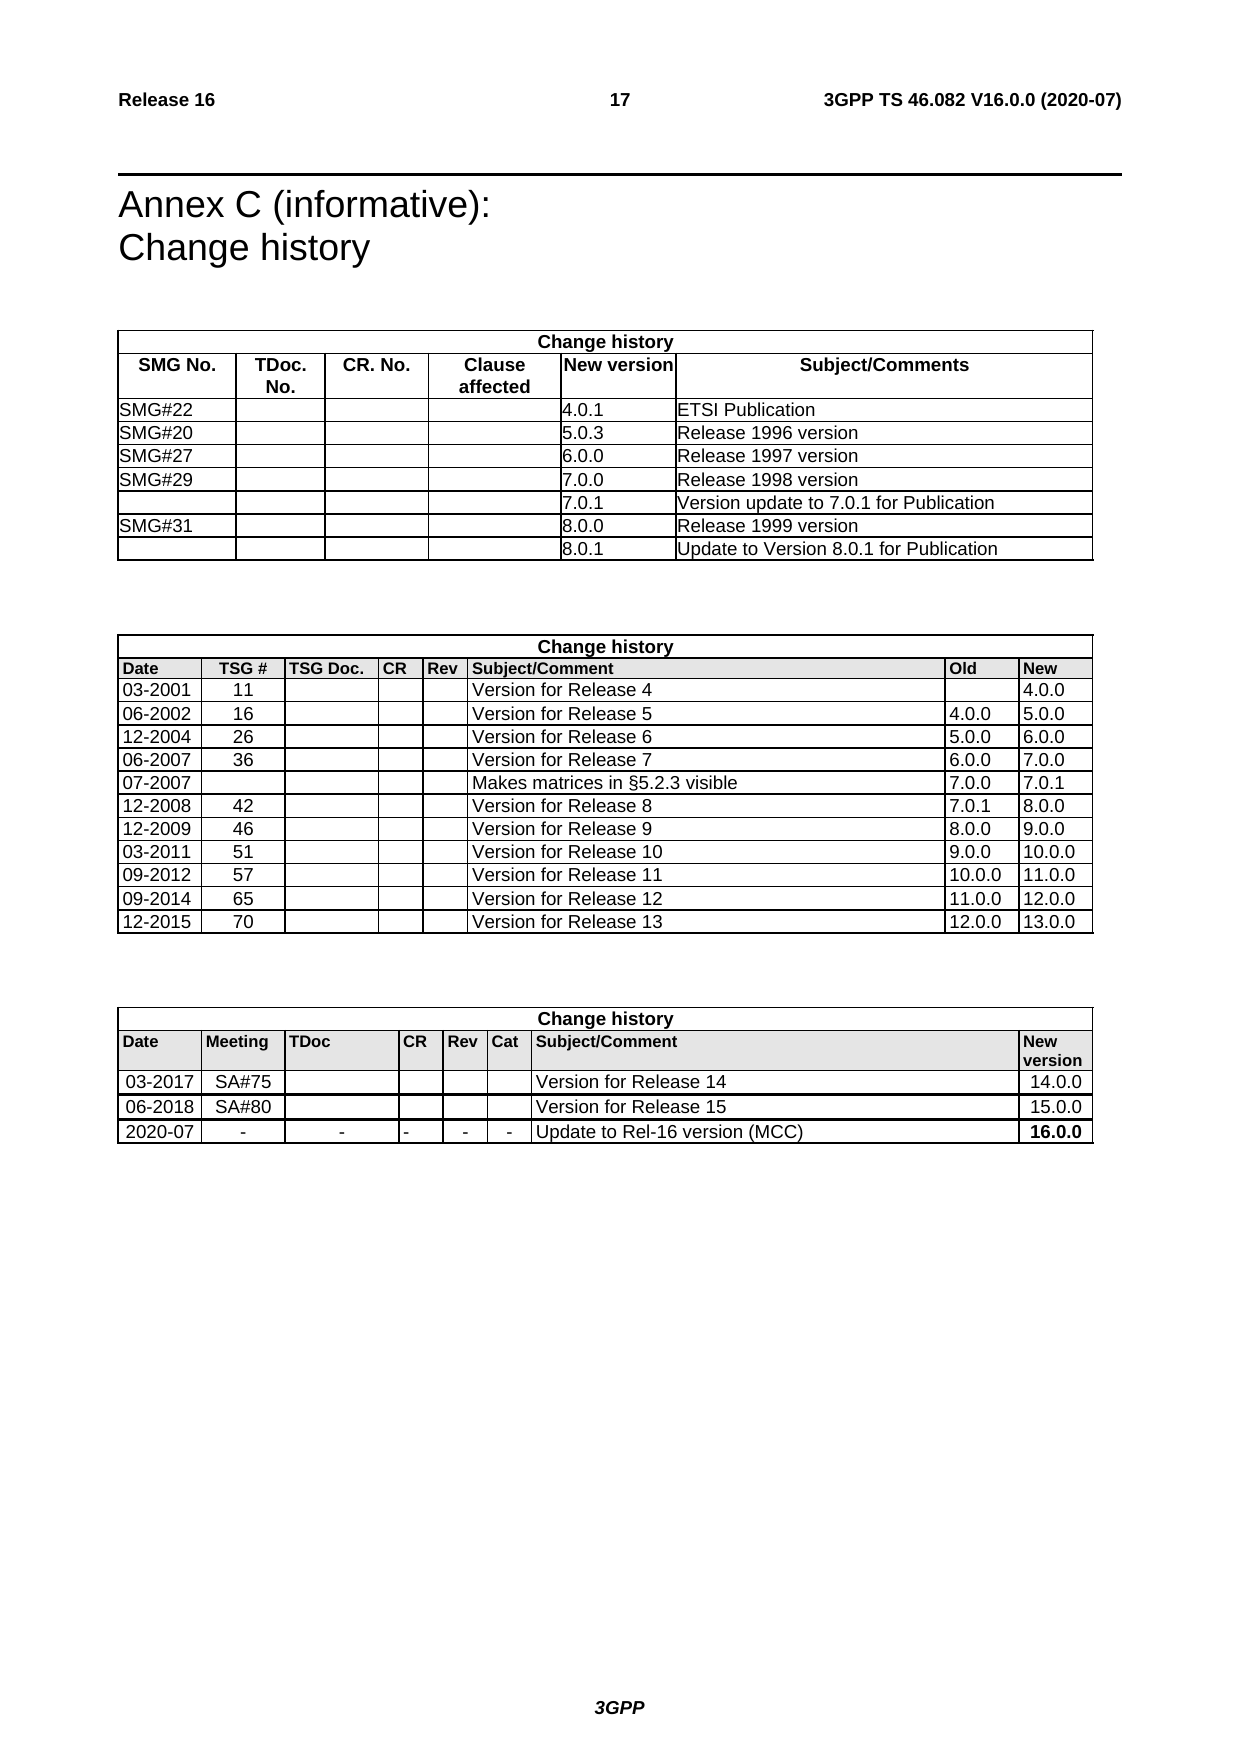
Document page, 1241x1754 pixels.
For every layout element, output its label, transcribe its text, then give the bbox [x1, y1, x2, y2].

table_cell [286, 679, 378, 701]
table_cell 6.0.0 [946, 749, 1018, 770]
table_cell [424, 841, 467, 863]
table_cell 36 [202, 749, 284, 770]
table_cell 2020-07 [119, 1121, 201, 1142]
table_cell [119, 492, 235, 513]
table_cell [286, 818, 378, 839]
table_cell SMG#20 [119, 422, 235, 444]
table_cell [444, 1071, 487, 1093]
table_cell [286, 702, 378, 724]
table_cell Version for Release 7 [468, 749, 944, 770]
table_cell 42 [202, 795, 284, 816]
table_cell 12-2015 [119, 911, 201, 932]
table_cell 06-2007 [119, 749, 201, 770]
table_cell 03-2011 [119, 841, 201, 863]
table_cell - [202, 1121, 284, 1142]
table_cell SA#80 [202, 1096, 284, 1117]
table_header Change history [119, 636, 1092, 657]
table_cell [286, 1096, 398, 1117]
table_cell 65 [202, 887, 284, 909]
table_cell Date [119, 659, 201, 678]
table_cell CR [400, 1031, 442, 1070]
table_cell New version [562, 354, 675, 397]
table_cell 7.0.1 [1020, 772, 1092, 793]
table_cell SMG No. [119, 354, 235, 397]
table_cell [424, 679, 467, 701]
table_cell Subject/Comment [468, 659, 944, 678]
table_cell 51 [202, 841, 284, 863]
table_cell 11.0.0 [946, 887, 1018, 909]
table_cell ETSI Publication [677, 399, 1092, 421]
table_header Change history [119, 1008, 1092, 1030]
table_cell Date [119, 1031, 201, 1070]
table_header Change history [119, 331, 1092, 353]
table_cell [429, 492, 560, 513]
table_cell Version for Release 15 [532, 1096, 1018, 1117]
table_cell - [286, 1121, 398, 1142]
table_cell 10.0.0 [1020, 841, 1092, 863]
table_cell [424, 795, 467, 816]
table_cell Old [946, 659, 1018, 678]
table_cell 11.0.0 [1020, 864, 1092, 886]
table_cell [326, 422, 428, 444]
table_cell 6.0.0 [1020, 726, 1092, 747]
table_cell 03-2001 [119, 679, 201, 701]
table_cell TDoc [286, 1031, 398, 1070]
table_cell [379, 726, 422, 747]
table_cell [286, 749, 378, 770]
table_cell Rev [424, 659, 467, 678]
table_cell [286, 911, 378, 932]
table_cell [429, 468, 560, 490]
table_cell Version for Release 11 [468, 864, 944, 886]
table_cell 7.0.0 [1020, 749, 1092, 770]
table_cell 11 [202, 679, 284, 701]
table_cell 46 [202, 818, 284, 839]
table_cell [326, 515, 428, 536]
table_cell 8.0.1 [562, 538, 675, 559]
table_cell 03-2017 [119, 1071, 201, 1093]
table_cell [237, 538, 324, 559]
table_cell 4.0.0 [946, 702, 1018, 724]
table_cell TSG Doc. [286, 659, 378, 678]
table_cell [429, 538, 560, 559]
table_cell 12.0.0 [1020, 887, 1092, 909]
table_cell SMG#27 [119, 445, 235, 467]
table_cell Meeting [202, 1031, 284, 1070]
table_cell [429, 422, 560, 444]
table_cell CR [379, 659, 422, 678]
table_cell 7.0.1 [562, 492, 675, 513]
table_cell 7.0.1 [946, 795, 1018, 816]
table_cell 7.0.0 [562, 468, 675, 490]
table_cell Version for Release 9 [468, 818, 944, 839]
table_cell Version for Release 4 [468, 679, 944, 701]
table_cell Release 1997 version [677, 445, 1092, 467]
table_cell 5.0.0 [1020, 702, 1092, 724]
table_cell [286, 1071, 398, 1093]
table_cell [429, 515, 560, 536]
table_cell [326, 399, 428, 421]
table_cell [237, 468, 324, 490]
table_cell [286, 841, 378, 863]
table_cell 5.0.3 [562, 422, 675, 444]
table_cell 4.0.0 [1020, 679, 1092, 701]
table_cell [379, 887, 422, 909]
table_cell [424, 864, 467, 886]
table_cell Release 1996 version [677, 422, 1092, 444]
table_cell [237, 492, 324, 513]
table_cell [286, 795, 378, 816]
table_cell [237, 515, 324, 536]
table_cell New [1020, 659, 1092, 678]
table_cell Version for Release 14 [532, 1071, 1018, 1093]
table_cell [119, 538, 235, 559]
table_cell Version for Release 6 [468, 726, 944, 747]
table_cell 15.0.0 [1020, 1096, 1092, 1117]
table_cell [379, 864, 422, 886]
table_cell [326, 492, 428, 513]
table_cell SA#75 [202, 1071, 284, 1093]
table_cell 12.0.0 [946, 911, 1018, 932]
table_cell [379, 772, 422, 793]
table_cell Release 1999 version [677, 515, 1092, 536]
table_cell Update to Rel-16 version (MCC) [532, 1121, 1018, 1142]
table_cell Rev [444, 1031, 487, 1070]
table_cell [379, 795, 422, 816]
table_cell 12-2004 [119, 726, 201, 747]
table_cell 7.0.0 [946, 772, 1018, 793]
table_cell 8.0.0 [562, 515, 675, 536]
table_cell [424, 911, 467, 932]
subtitle Annex C (informative): Change history [118, 176, 1122, 268]
table_cell 8.0.0 [1020, 795, 1092, 816]
table_cell Cat [488, 1031, 531, 1070]
table_cell 4.0.1 [562, 399, 675, 421]
table_cell [286, 726, 378, 747]
table_cell [488, 1096, 531, 1117]
table_cell Version for Release 5 [468, 702, 944, 724]
table_cell 06-2018 [119, 1096, 201, 1117]
table_cell [237, 445, 324, 467]
table_cell 57 [202, 864, 284, 886]
table_cell [202, 772, 284, 793]
table_cell [429, 445, 560, 467]
table_cell 6.0.0 [562, 445, 675, 467]
table_cell 12-2008 [119, 795, 201, 816]
table_cell Version update to 7.0.1 for Publication [677, 492, 1092, 513]
table_cell - [488, 1121, 531, 1142]
table_cell [946, 679, 1018, 701]
table_cell Version for Release 12 [468, 887, 944, 909]
table_cell 09-2012 [119, 864, 201, 886]
table_cell 5.0.0 [946, 726, 1018, 747]
table_cell [379, 679, 422, 701]
table_cell New version [1020, 1031, 1092, 1070]
table_cell [286, 864, 378, 886]
table_cell 9.0.0 [946, 841, 1018, 863]
table_cell [488, 1071, 531, 1093]
table_cell [286, 887, 378, 909]
table_cell - [444, 1121, 487, 1142]
table_cell [424, 726, 467, 747]
table_cell [400, 1096, 442, 1117]
table_cell Version for Release 10 [468, 841, 944, 863]
table_cell SMG#29 [119, 468, 235, 490]
table_cell SMG#22 [119, 399, 235, 421]
table_cell Makes matrices in §5.2.3 visible [468, 772, 944, 793]
table_cell 12-2009 [119, 818, 201, 839]
table_cell Version for Release 8 [468, 795, 944, 816]
table_cell 07-2007 [119, 772, 201, 793]
table_cell CR. No. [326, 354, 428, 397]
table_cell [424, 749, 467, 770]
table_cell - [400, 1121, 442, 1142]
table_cell Clause affected [429, 354, 560, 397]
table_cell Subject/Comments [677, 354, 1092, 397]
table_cell Release 1998 version [677, 468, 1092, 490]
table_cell [444, 1096, 487, 1117]
table_cell [400, 1071, 442, 1093]
table_cell Version for Release 13 [468, 911, 944, 932]
table_cell [326, 445, 428, 467]
table_cell [424, 818, 467, 839]
table_cell [237, 399, 324, 421]
table_cell 09-2014 [119, 887, 201, 909]
table_cell [379, 749, 422, 770]
table_cell [424, 772, 467, 793]
table_cell [429, 399, 560, 421]
table_cell TSG # [202, 659, 284, 678]
table_cell 16.0.0 [1020, 1121, 1092, 1142]
table_cell [237, 422, 324, 444]
table_cell [379, 841, 422, 863]
table_cell [286, 772, 378, 793]
table_cell 14.0.0 [1020, 1071, 1092, 1093]
table_cell [424, 887, 467, 909]
table_cell 13.0.0 [1020, 911, 1092, 932]
table_cell 10.0.0 [946, 864, 1018, 886]
table_cell 9.0.0 [1020, 818, 1092, 839]
table_cell [326, 468, 428, 490]
table_cell [379, 911, 422, 932]
table_cell Update to Version 8.0.1 for Publication [677, 538, 1092, 559]
table_cell 06-2002 [119, 702, 201, 724]
table_cell SMG#31 [119, 515, 235, 536]
table_cell [379, 702, 422, 724]
table_cell TDoc. No. [237, 354, 324, 397]
table_cell Subject/Comment [532, 1031, 1018, 1070]
table_cell [424, 702, 467, 724]
table_cell [379, 818, 422, 839]
table_cell 8.0.0 [946, 818, 1018, 839]
table_cell 70 [202, 911, 284, 932]
table_cell [326, 538, 428, 559]
table_cell 16 [202, 702, 284, 724]
table_cell 26 [202, 726, 284, 747]
